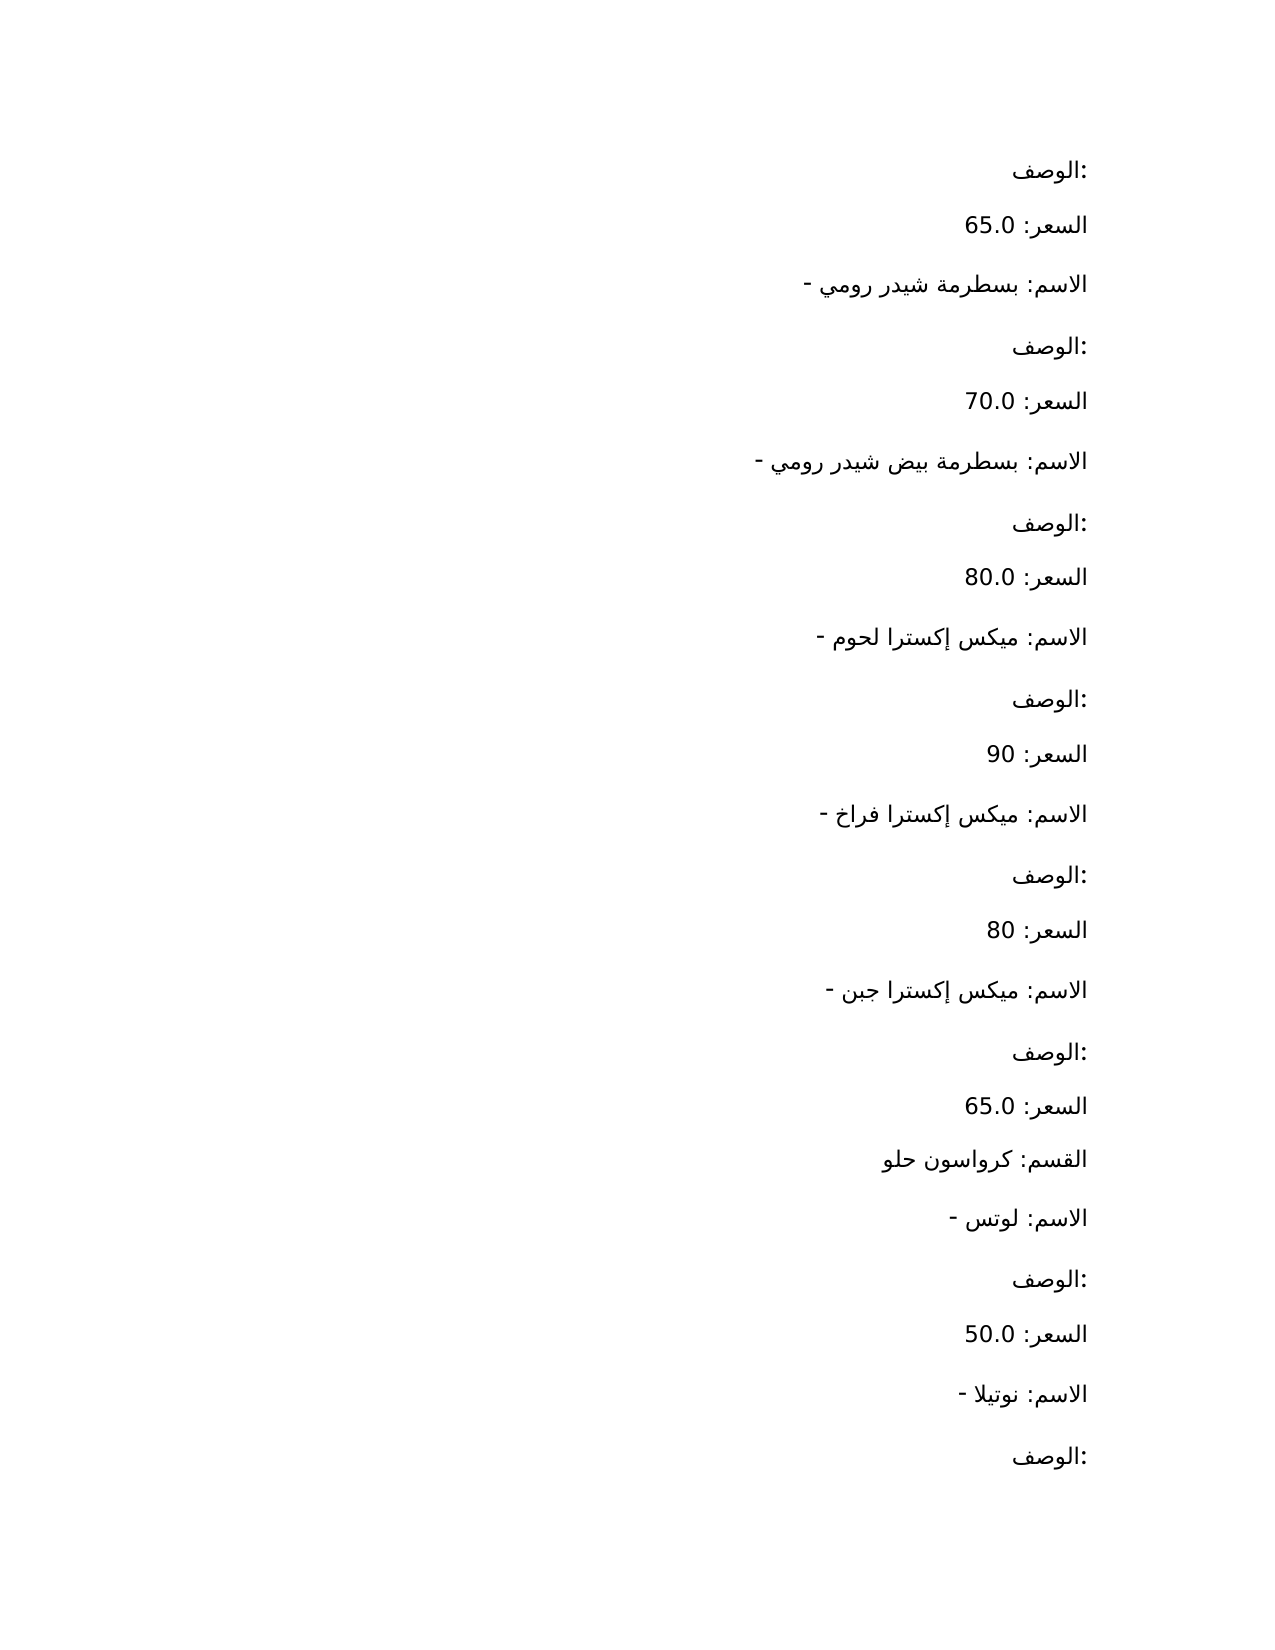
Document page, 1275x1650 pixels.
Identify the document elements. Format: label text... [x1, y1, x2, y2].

text الوصف: [187, 326, 1087, 362]
text الوصف: [187, 1032, 1087, 1067]
text الوصف: [187, 855, 1087, 891]
text السعر: 65.0 [187, 212, 1087, 238]
text - الاسم: بسطرمة شيدر رومي [187, 264, 1087, 300]
text السعر: 70.0 [187, 388, 1087, 415]
text الوصف: [187, 1259, 1087, 1295]
text الوصف: [187, 150, 1087, 186]
text - الاسم: نوتيلا [187, 1374, 1087, 1410]
text السعر: 80 [187, 917, 1087, 944]
text السعر: 50.0 [187, 1321, 1087, 1348]
text الوصف: [187, 1436, 1087, 1472]
text السعر: 90 [187, 741, 1087, 767]
text السعر: 80.0 [187, 564, 1087, 591]
text الوصف: [187, 679, 1087, 715]
text - الاسم: ميكس إكسترا فراخ [187, 794, 1087, 829]
text - الاسم: ميكس إكسترا لحوم [187, 617, 1087, 653]
text - الاسم: لوتس [187, 1198, 1087, 1233]
text - الاسم: ميكس إكسترا جبن [187, 970, 1087, 1006]
text الوصف: [187, 503, 1087, 538]
text - الاسم: بسطرمة بيض شيدر رومي [187, 441, 1087, 477]
text القسم: كرواسون حلو [187, 1146, 1087, 1173]
text السعر: 65.0 [187, 1093, 1087, 1120]
